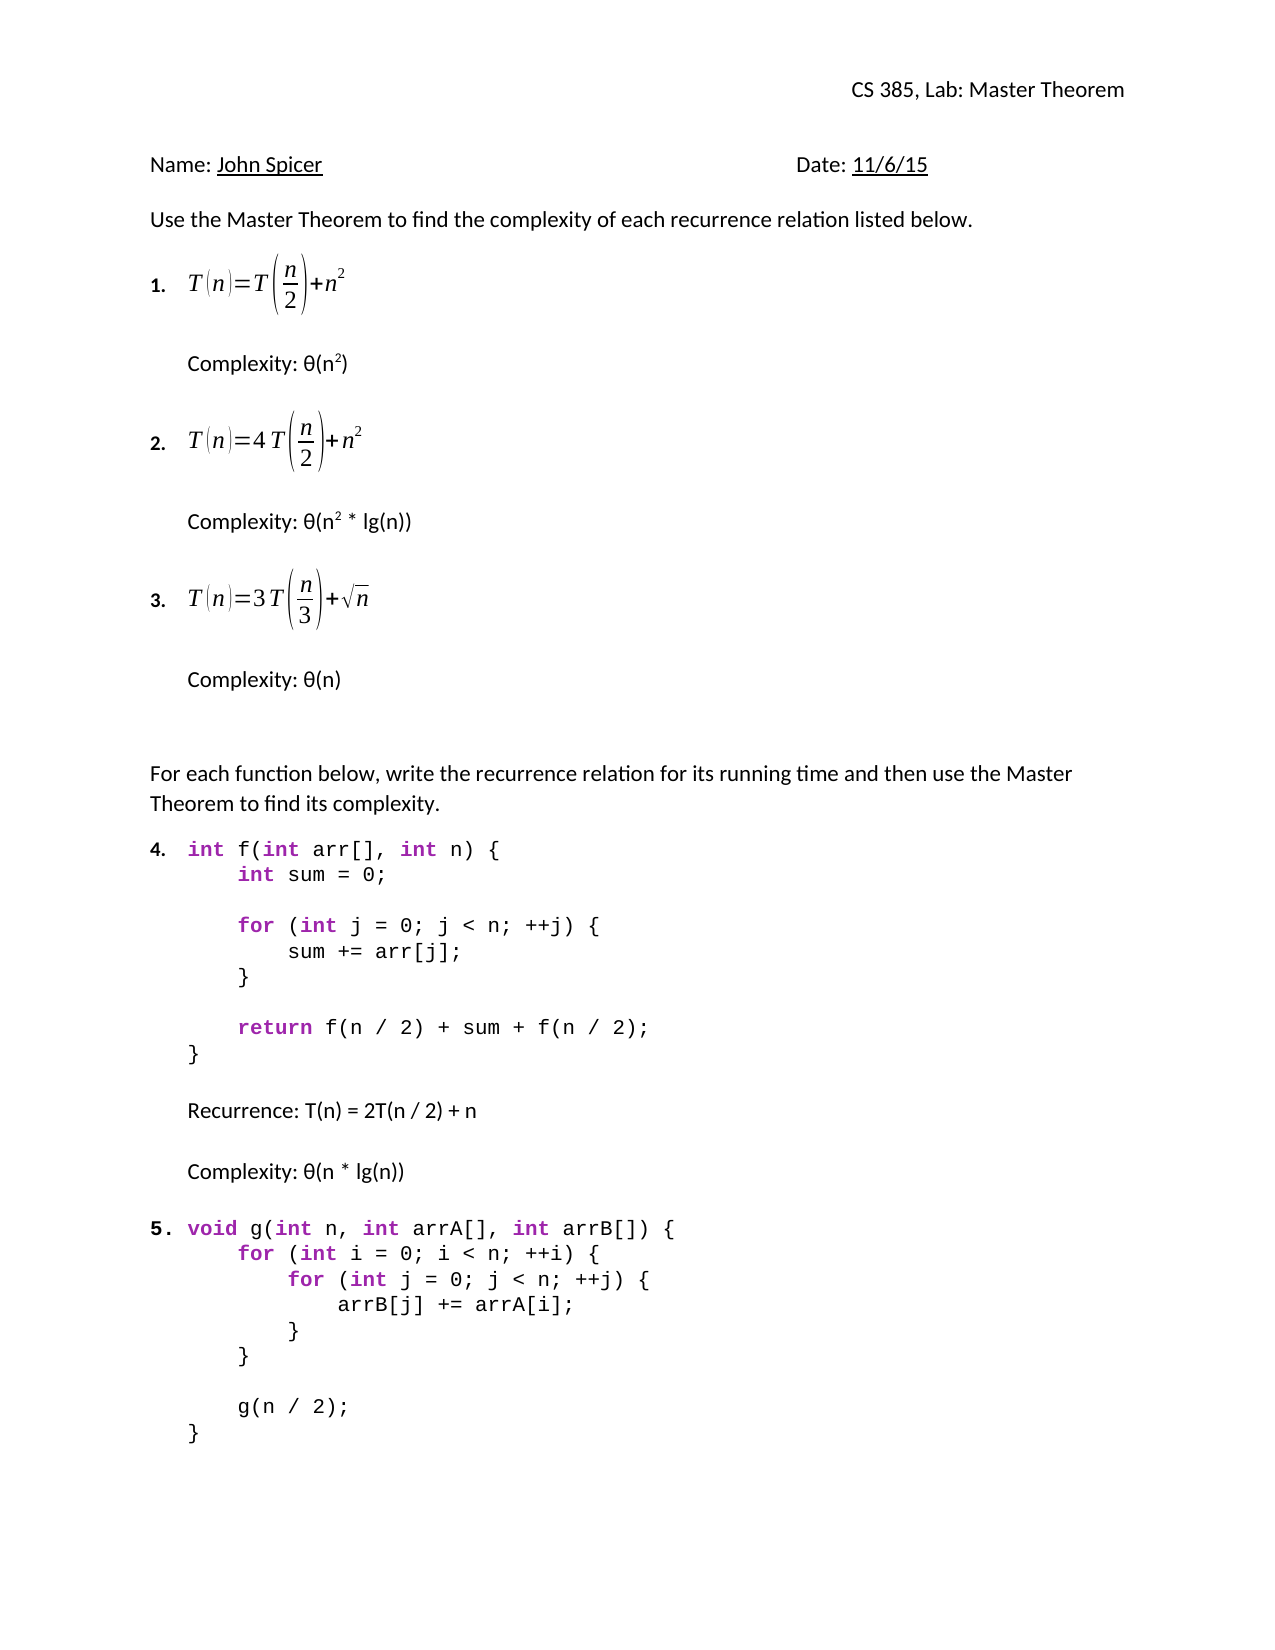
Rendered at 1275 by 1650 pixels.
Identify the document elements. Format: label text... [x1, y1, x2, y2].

list Complexity: θ(n2 * lg(n)) [150, 410, 1125, 566]
list Complexity: θ(n * lg(n)) [187, 1157, 1125, 1215]
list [187, 1345, 1125, 1445]
text For each function below, write the recurrence relation for its running time and then use the Master Theorem to find its complexity. [150, 759, 1125, 817]
list Complexity: θ(n2) [150, 252, 1125, 377]
list int f(int arr[], int n) { int sum = 0; for (int j = 0; j < n; ++j) { sum += arr[j]; } return f(n / 2) + sum + f(n / 2); } Recurrence: T(n) = 2T(n / 2) + n [150, 836, 1125, 1125]
text Name: John Spicer Date: 11/6/15 [150, 150, 1125, 178]
text Use the Master Theorem to find the complexity of each recurrence relation listed below. [150, 205, 1125, 233]
list } [187, 1319, 1125, 1343]
list Complexity: θ(n) [150, 568, 1125, 693]
list void g(int n, int arrA[], int arrB[]) { for (int i = 0; i < n; ++i) { for (int j = 0; j < n; ++j) { arrB[j] += arrA[i]; [150, 1217, 1125, 1318]
